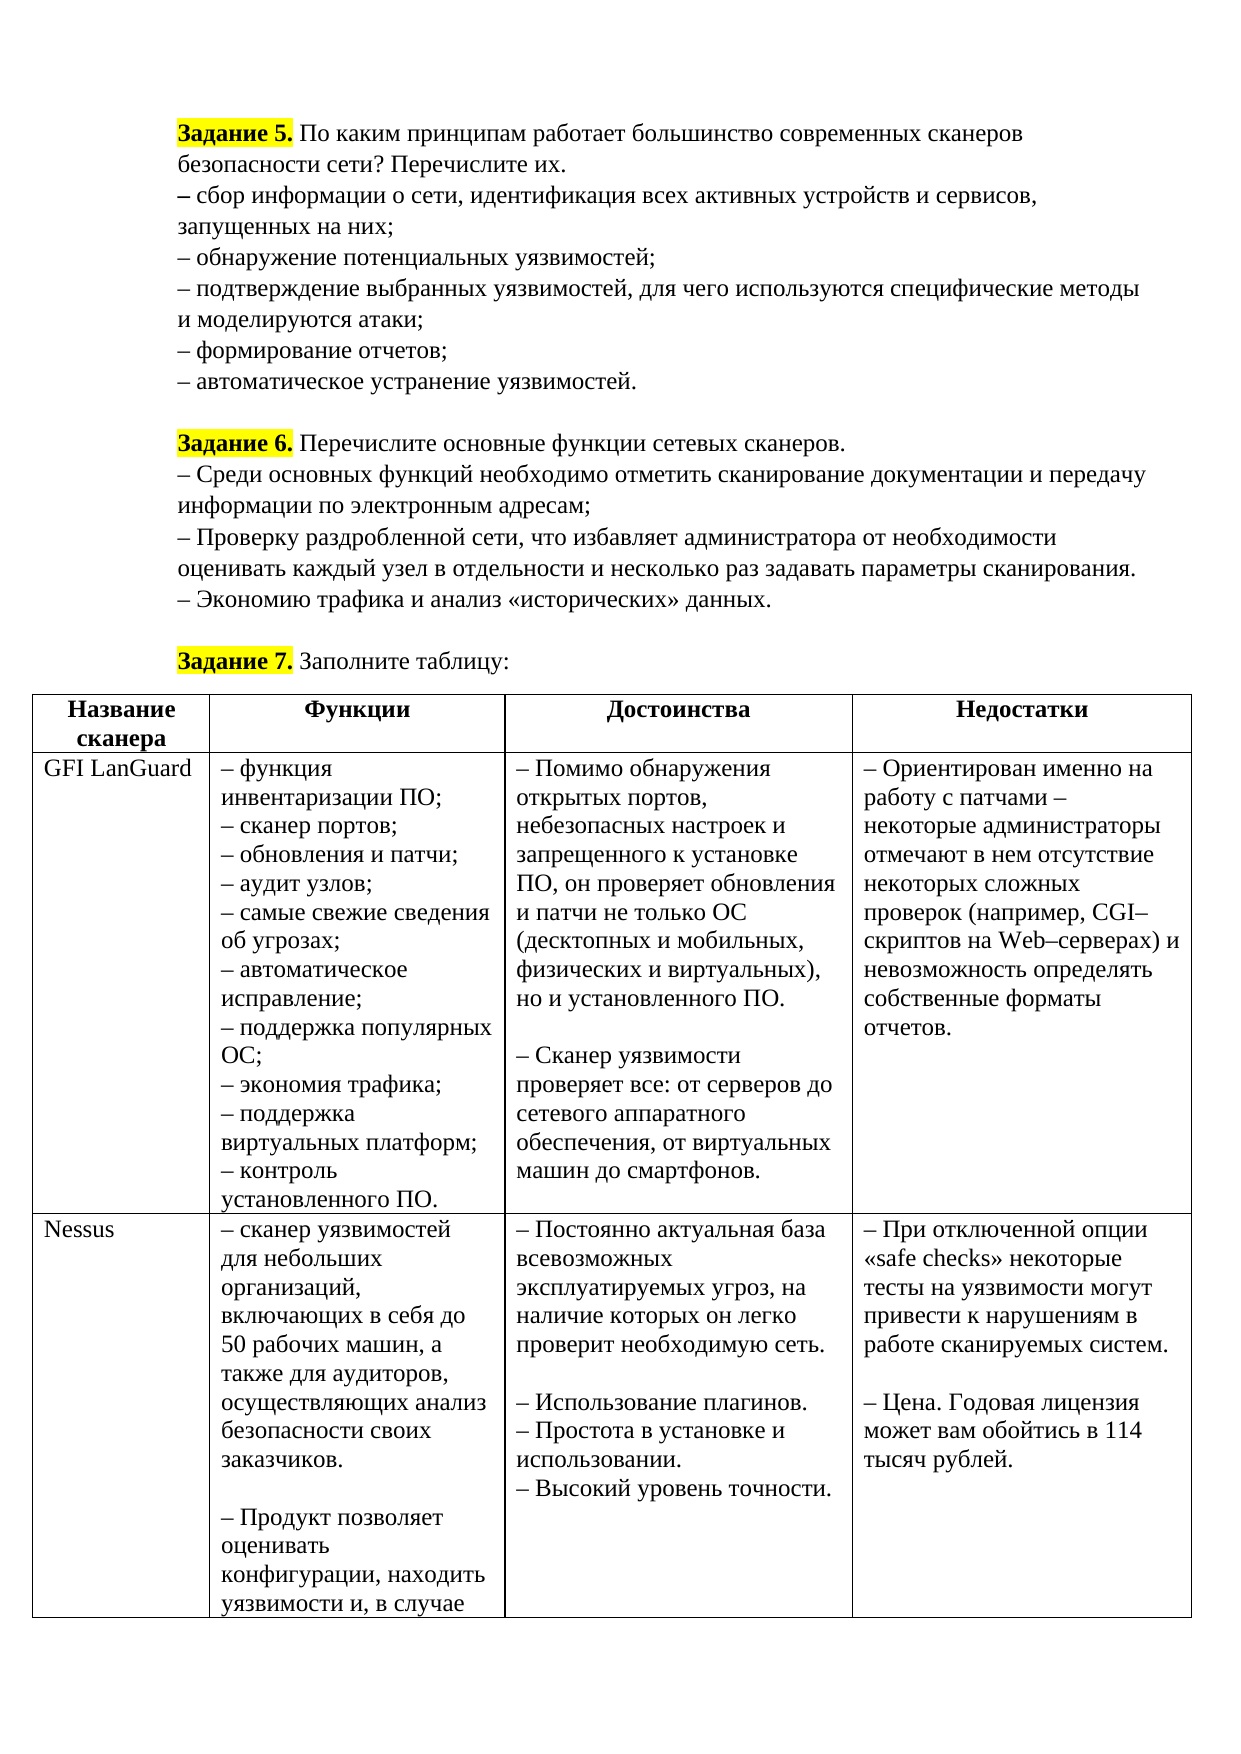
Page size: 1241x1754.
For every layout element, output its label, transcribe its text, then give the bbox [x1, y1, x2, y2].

table_header Недостатки [853, 695, 1191, 752]
text Задание 5. По каким принципам работает большинство современных сканеров безопасности сети? Перечислите их. – сбор информации о сети, идентификация всех активных устройств и сервисов, запущенных на них; – обнаружение потенциальных уязвимостей; – подтверждение выбранных уязвимостей, для чего используются специфические методы и моделируются атаки; – формирование отчетов; – автоматическое устранение уязвимостей. Задание 6. Перечислите основные функции сетевых сканеров. – Среди основных функций необходимо отметить сканирование документации и передачу информации по электронным адресам; – Проверку раздробленной сети, что избавляет администратора от необходимости оценивать каждый узел в отдельности и несколько раз задавать параметры сканирования. – Экономию трафика и анализ «исторических» данных. Задание 7. Заполните таблицу: [177, 118, 1152, 674]
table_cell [506, 1214, 852, 1617]
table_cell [853, 1214, 1191, 1617]
table_header Достоинства [506, 695, 852, 752]
table_cell GFI LanGuard [33, 753, 209, 1213]
table_cell – функция инвентаризации ПО; – сканер портов; – обновления и патчи; – аудит узлов; – самые свежие сведения об угрозах; – автоматическое исправление; – поддержка популярных ОС; – экономия трафика; – поддержка виртуальных платформ; – контроль установленного ПО. [210, 753, 504, 1213]
table_header Функции [210, 695, 504, 752]
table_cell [210, 1214, 504, 1617]
table_header Название сканера [33, 695, 209, 752]
table_cell – Ориентирован именно на работу с патчами – некоторые администраторы отмечают в нем отсутствие некоторых сложных проверок (например, CGI–скриптов на Web–серверах) и невозможность определять собственные форматы отчетов. [853, 753, 1191, 1213]
table_cell Nessus [33, 1214, 209, 1617]
table_cell – Помимо обнаружения открытых портов, небезопасных настроек и запрещенного к установке ПО, он проверяет обновления и патчи не только ОС (десктопных и мобильных, физических и виртуальных), но и установленного ПО. – Сканер уязвимости проверяет все: от серверов до сетевого аппаратного обеспечения, от виртуальных машин до смартфонов. [506, 753, 852, 1213]
